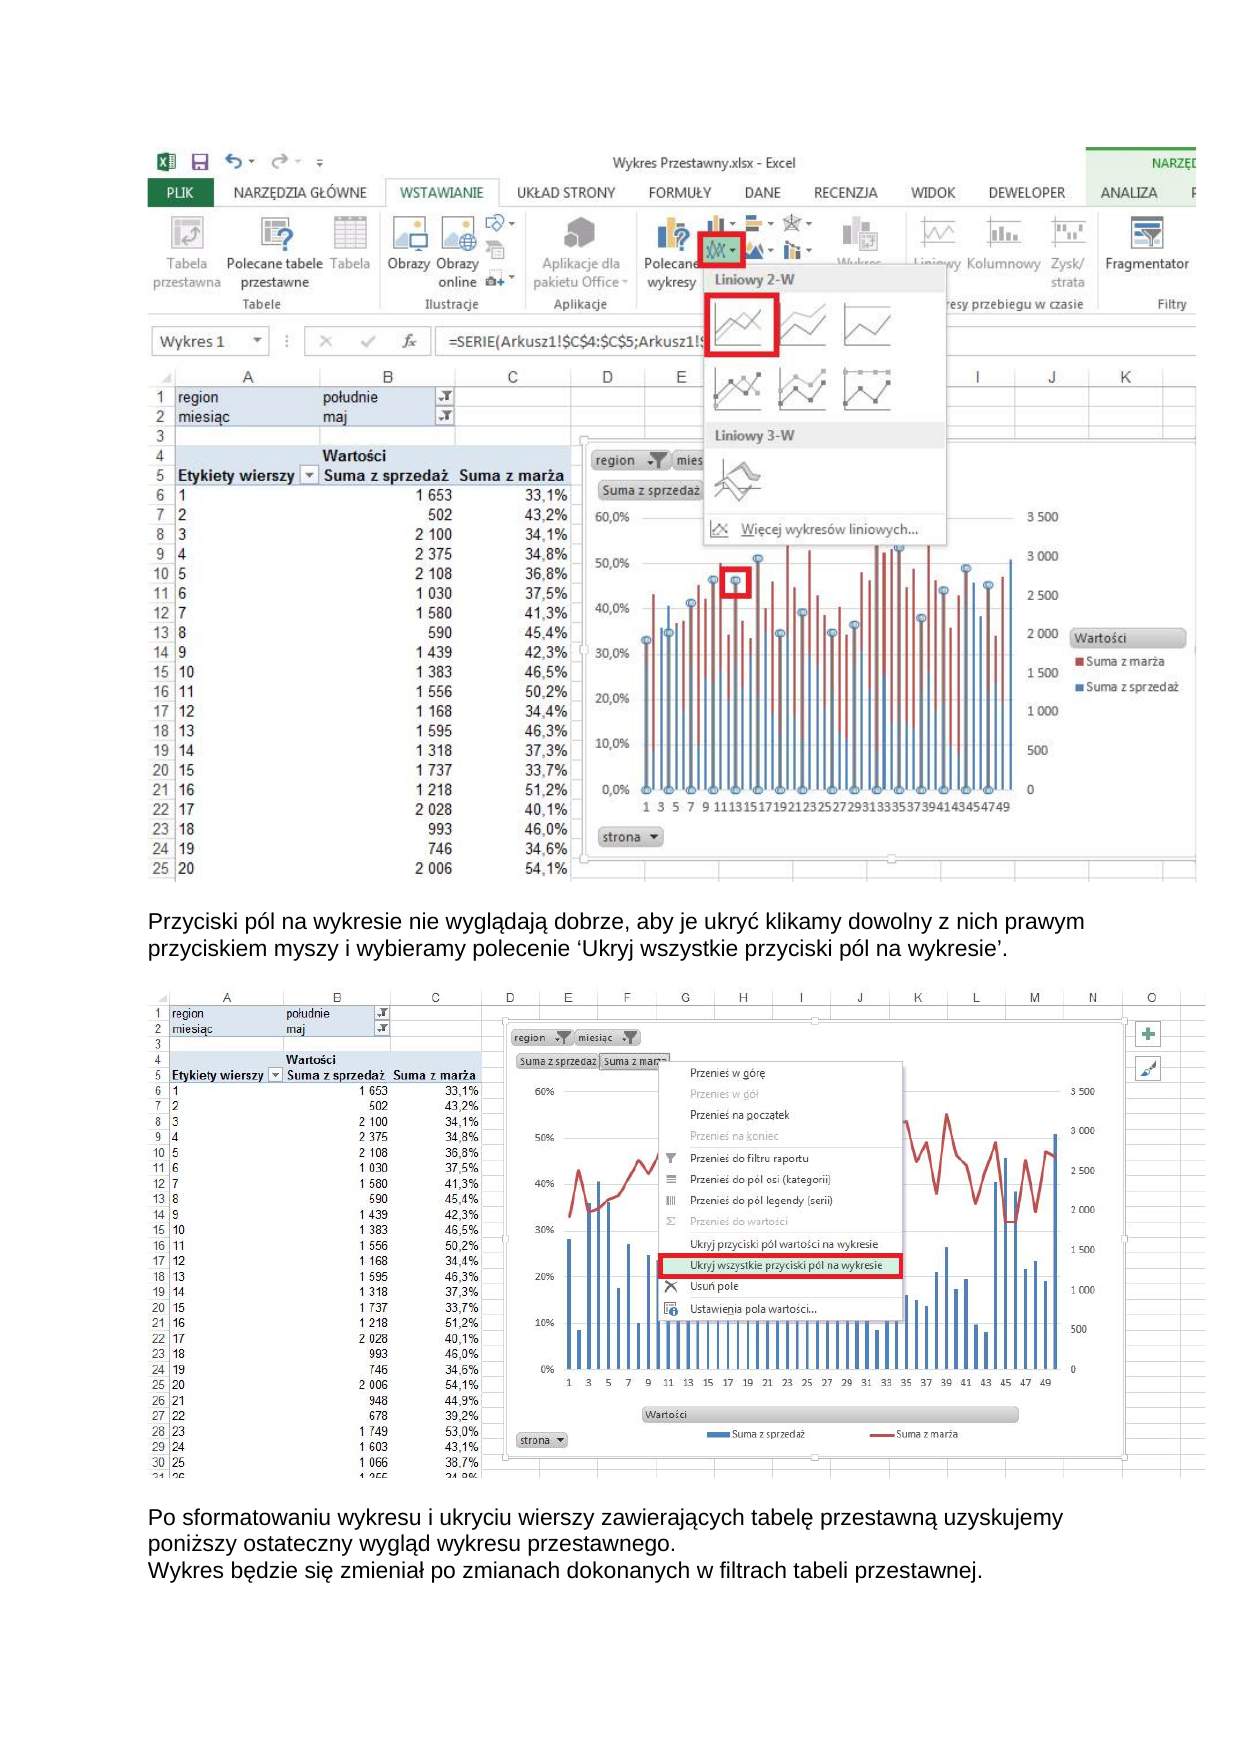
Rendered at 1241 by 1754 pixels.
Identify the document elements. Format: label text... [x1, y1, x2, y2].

text Po sformatowaniu wykresu i ukryciu wierszy zawierających tabelę przestawną uzyskujemy poniższy ostateczny wygląd wykresu przestawnego. [148, 1504, 1093, 1557]
picture [147, 147, 1197, 882]
text Wykres będzie się zmieniał po zmianach dokonanych w filtrach tabeli przestawnej. [148, 1557, 1093, 1583]
picture [147, 987, 1206, 1478]
text Przyciski pól na wykresie nie wyglądają dobrze, aby je ukryć klikamy dowolny z nich prawym przyciskiem myszy i wybieramy polecenie ‘Ukryj wszystkie przyciski pól na wykresie’. [148, 908, 1093, 961]
